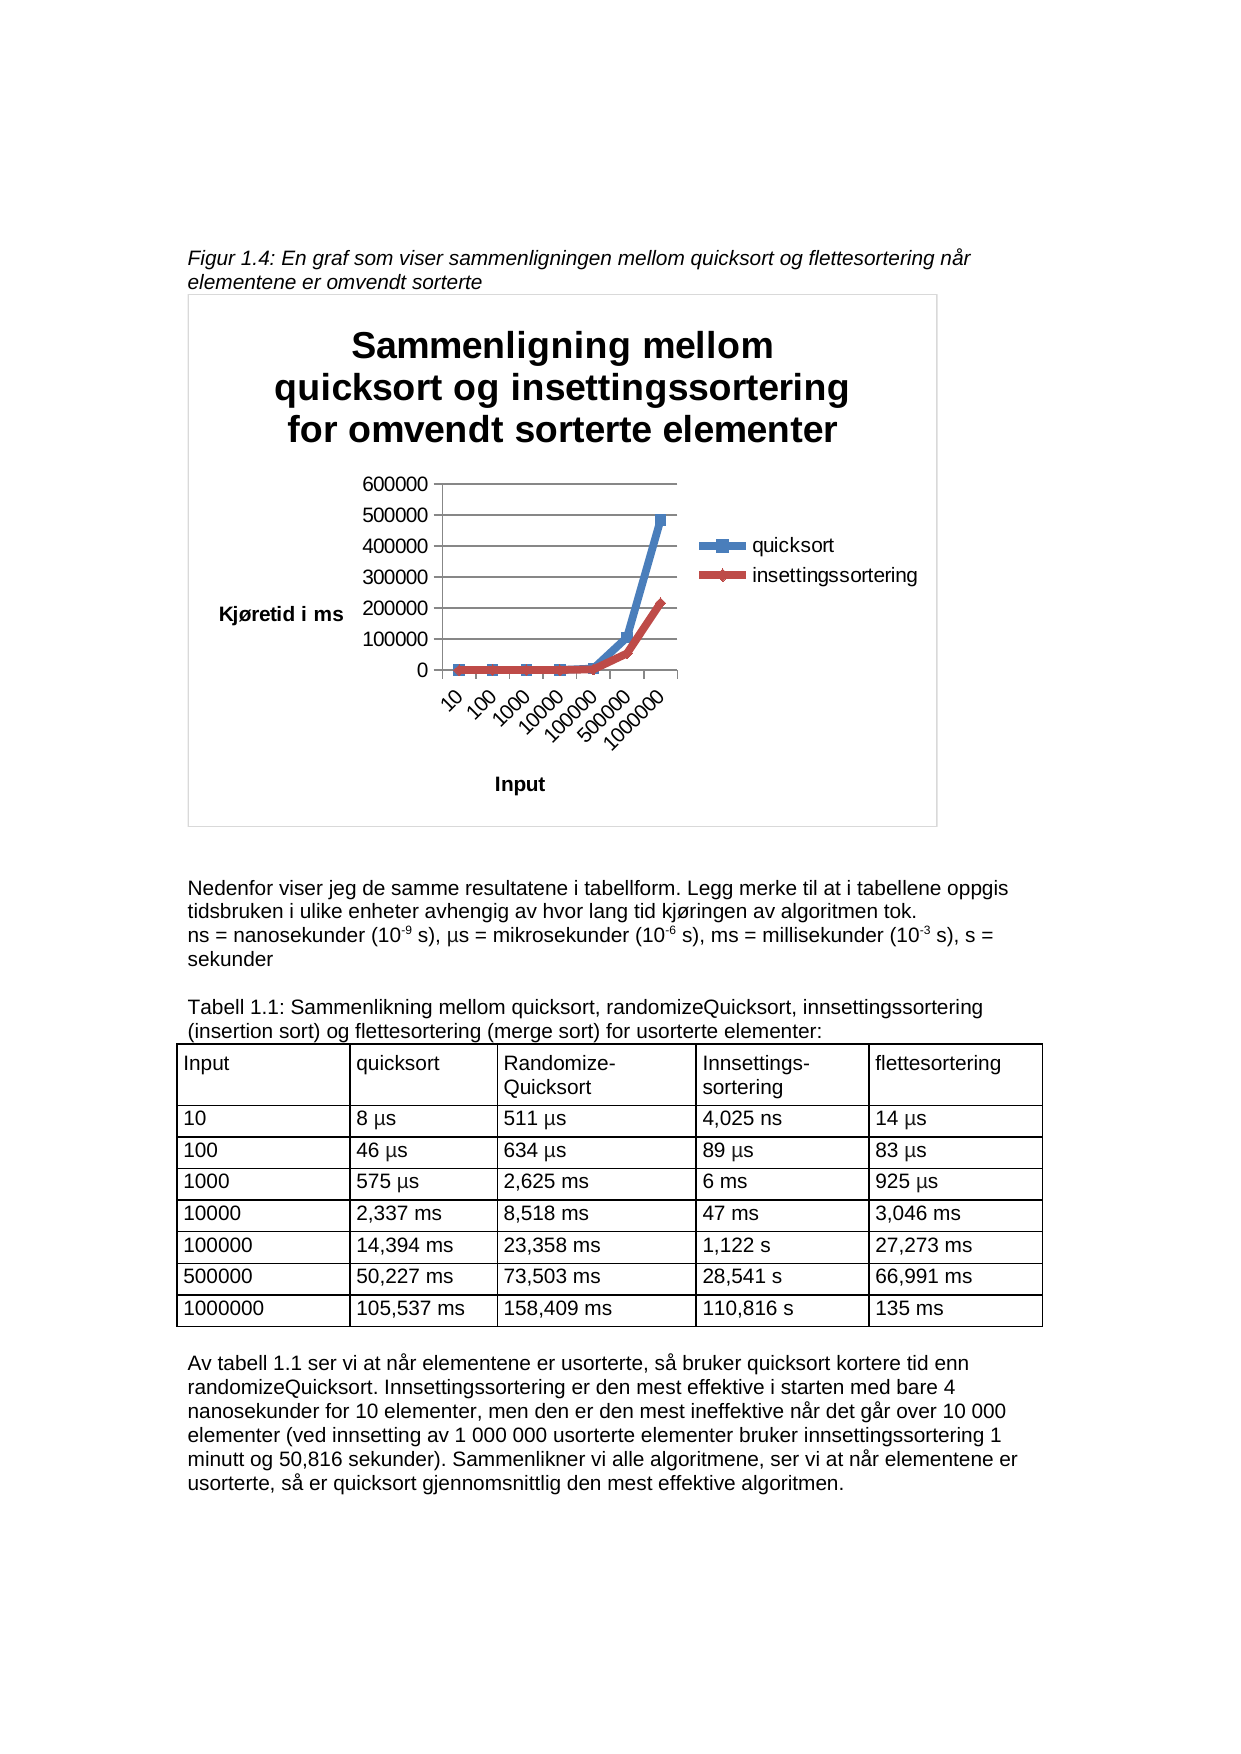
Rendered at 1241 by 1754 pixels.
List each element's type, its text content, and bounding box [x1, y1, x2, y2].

table_cell 3,046 ms [870, 1201, 1042, 1231]
table_cell 110,816 s [697, 1296, 868, 1326]
table_cell 66,991 ms [870, 1264, 1042, 1294]
table_header Input [178, 1045, 349, 1104]
table_cell 925 µs [870, 1169, 1042, 1199]
table_cell 10000 [178, 1201, 349, 1231]
table_cell 6 ms [697, 1169, 868, 1199]
table_cell 634 µs [498, 1138, 695, 1168]
table_cell 23,358 ms [498, 1232, 695, 1262]
table_cell 2,625 ms [498, 1169, 695, 1199]
table_cell 105,537 ms [351, 1296, 497, 1326]
table_cell 4,025 ns [697, 1106, 868, 1136]
table_cell 500000 [178, 1264, 349, 1294]
table_cell 47 ms [697, 1201, 868, 1231]
table_cell 89 µs [697, 1138, 868, 1168]
table_cell 158,409 ms [498, 1296, 695, 1326]
table_cell 100000 [178, 1232, 349, 1262]
table_cell 575 µs [351, 1169, 497, 1199]
table_cell 83 µs [870, 1138, 1042, 1168]
table_cell 1000 [178, 1169, 349, 1199]
table_cell 28,541 s [697, 1264, 868, 1294]
table_cell 27,273 ms [870, 1232, 1042, 1262]
table_cell 14,394 ms [351, 1232, 497, 1262]
table_cell 50,227 ms [351, 1264, 497, 1294]
table_cell 8 µs [351, 1106, 497, 1136]
table_cell 1,122 s [697, 1232, 868, 1262]
table_cell 10 [178, 1106, 349, 1136]
text Tabell 1.1: Sammenlikning mellom quicksort, randomizeQuicksort, innsettingssortering (insertion sort) og flettesortering (merge sort) for usorterte elementer: [187, 995, 1053, 1043]
table_cell 100 [178, 1138, 349, 1168]
table_cell 135 ms [870, 1296, 1042, 1326]
table_header Innsettings-sortering [697, 1045, 868, 1104]
text ns = nanosekunder (10-9 s), µs = mikrosekunder (10-6 s), ms = millisekunder (10-3 s), s = sekunder [187, 923, 1053, 971]
table_cell 1000000 [178, 1296, 349, 1326]
table_cell 73,503 ms [498, 1264, 695, 1294]
table_cell 46 µs [351, 1138, 497, 1168]
table_cell 8,518 ms [498, 1201, 695, 1231]
table_cell 14 µs [870, 1106, 1042, 1136]
table_header quicksort [351, 1045, 497, 1104]
text Av tabell 1.1 ser vi at når elementene er usorterte, så bruker quicksort kortere tid enn randomizeQuicksort. Innsettingssortering er den mest effektive i starten med bare 4 nanosekunder for 10 elementer, men den er den mest ineffektive når det går over 10 000 elementer (ved innsetting av 1 000 000 usorterte elementer bruker innsettingssortering 1 minutt og 50,816 sekunder). Sammenlikner vi alle algoritmene, ser vi at når elementene er usorterte, så er quicksort gjennomsnittlig den mest effektive algoritmen. [187, 1351, 1053, 1495]
table_header flettesortering [870, 1045, 1042, 1104]
text Nedenfor viser jeg de samme resultatene i tabellform. Legg merke til at i tabellene oppgis tidsbruken i ulike enheter avhengig av hvor lang tid kjøringen av algoritmen tok. [187, 875, 1053, 923]
text Figur 1.4: En graf som viser sammenligningen mellom quicksort og flettesortering når elementene er omvendt sorterte [187, 246, 1053, 294]
table_cell 511 µs [498, 1106, 695, 1136]
table_header Randomize-Quicksort [498, 1045, 695, 1104]
table_cell 2,337 ms [351, 1201, 497, 1231]
